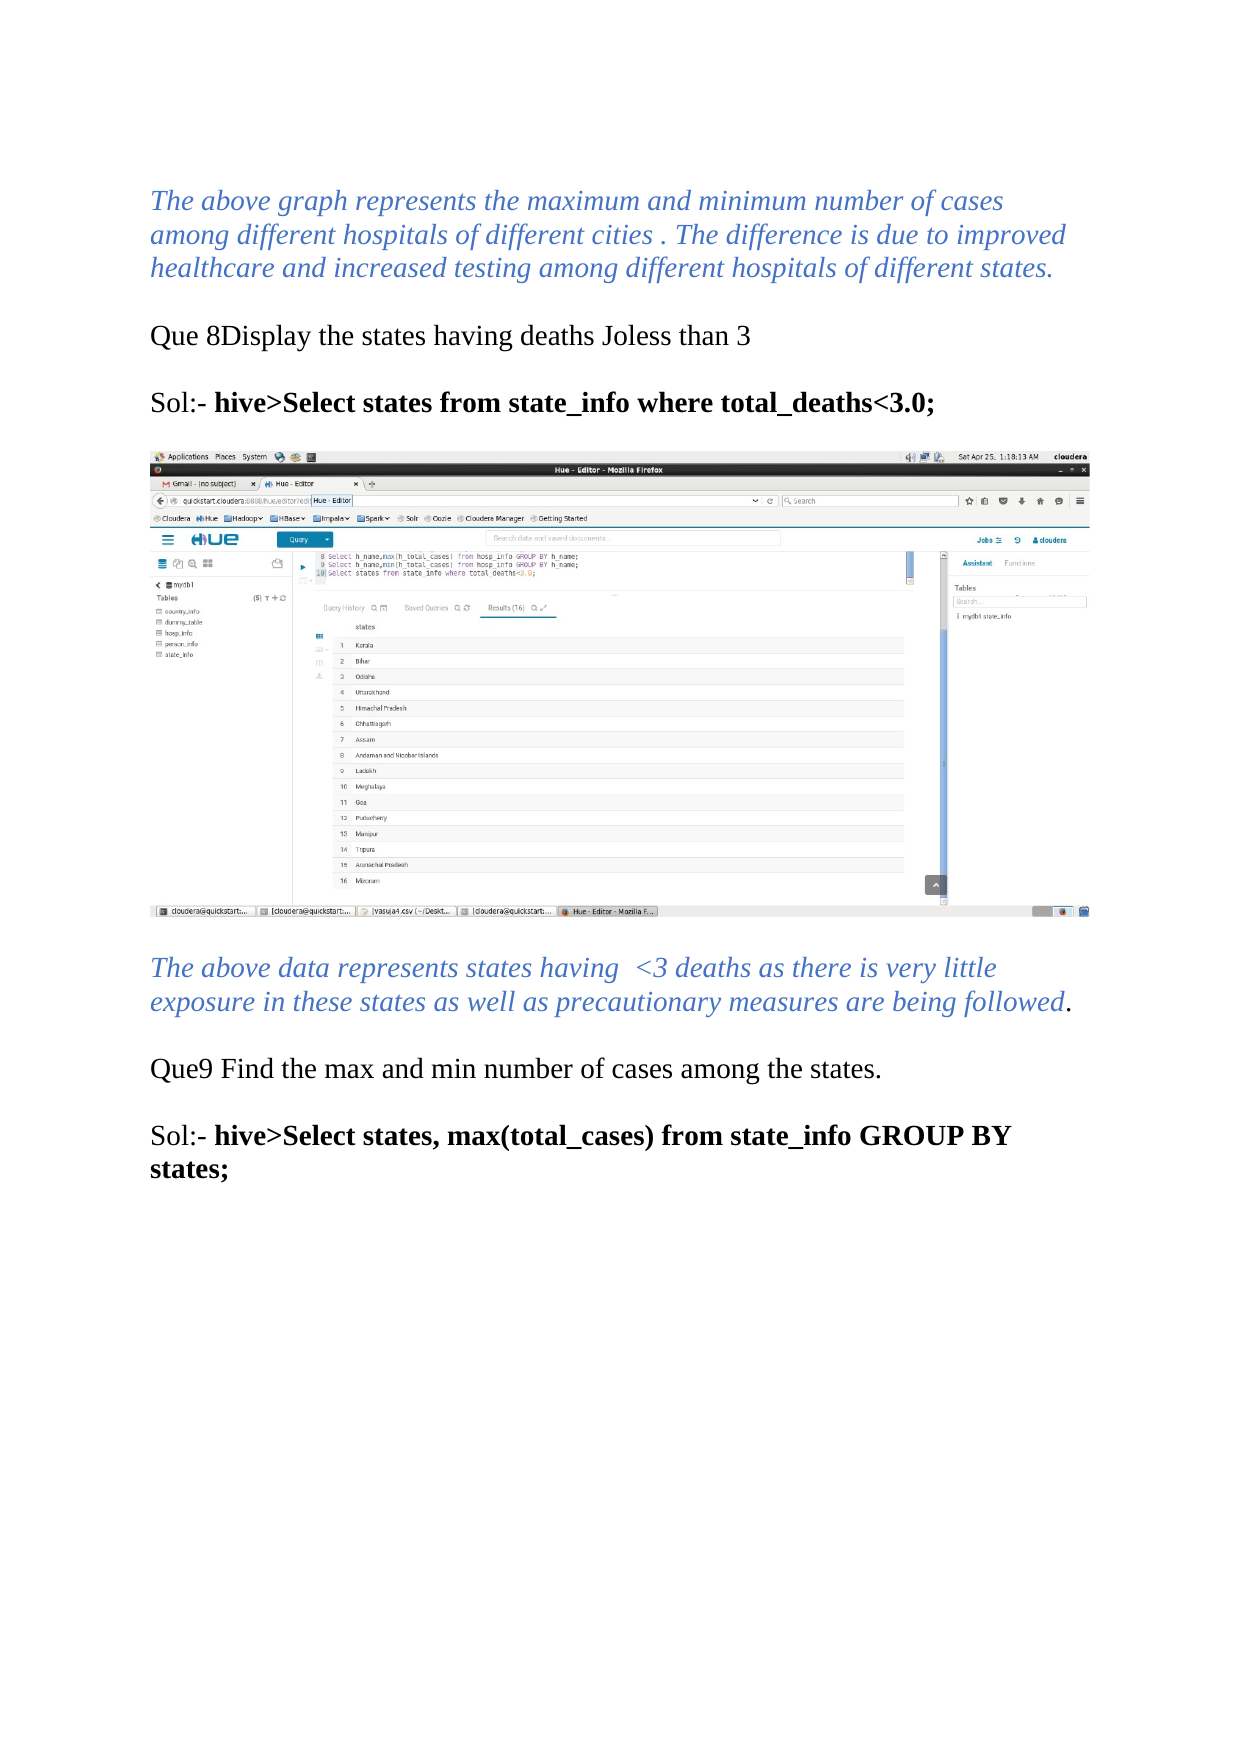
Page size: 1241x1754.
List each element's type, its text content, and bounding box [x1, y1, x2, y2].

text The above graph represents the maximum and minimum number of cases among different hospitals of different cities . The difference is due to improved healthcare and increased testing among different hospitals of different states. [150, 183, 1090, 284]
text Sol:- hive>Select states from state_info where total_deaths<3.0; [150, 385, 1090, 418]
text Sol:- hive>Select states, max(total_cases) from state_info GROUP BY states; [150, 1118, 1090, 1185]
text Que 8Display the states having deaths Joless than 3 [150, 318, 1090, 351]
picture [150, 451, 1090, 917]
text The above data represents states having <3 deaths as there is very little exposure in these states as well as precautionary measures are being followed. [150, 950, 1090, 1017]
text Que9 Find the max and min number of cases among the states. [150, 1051, 1090, 1084]
